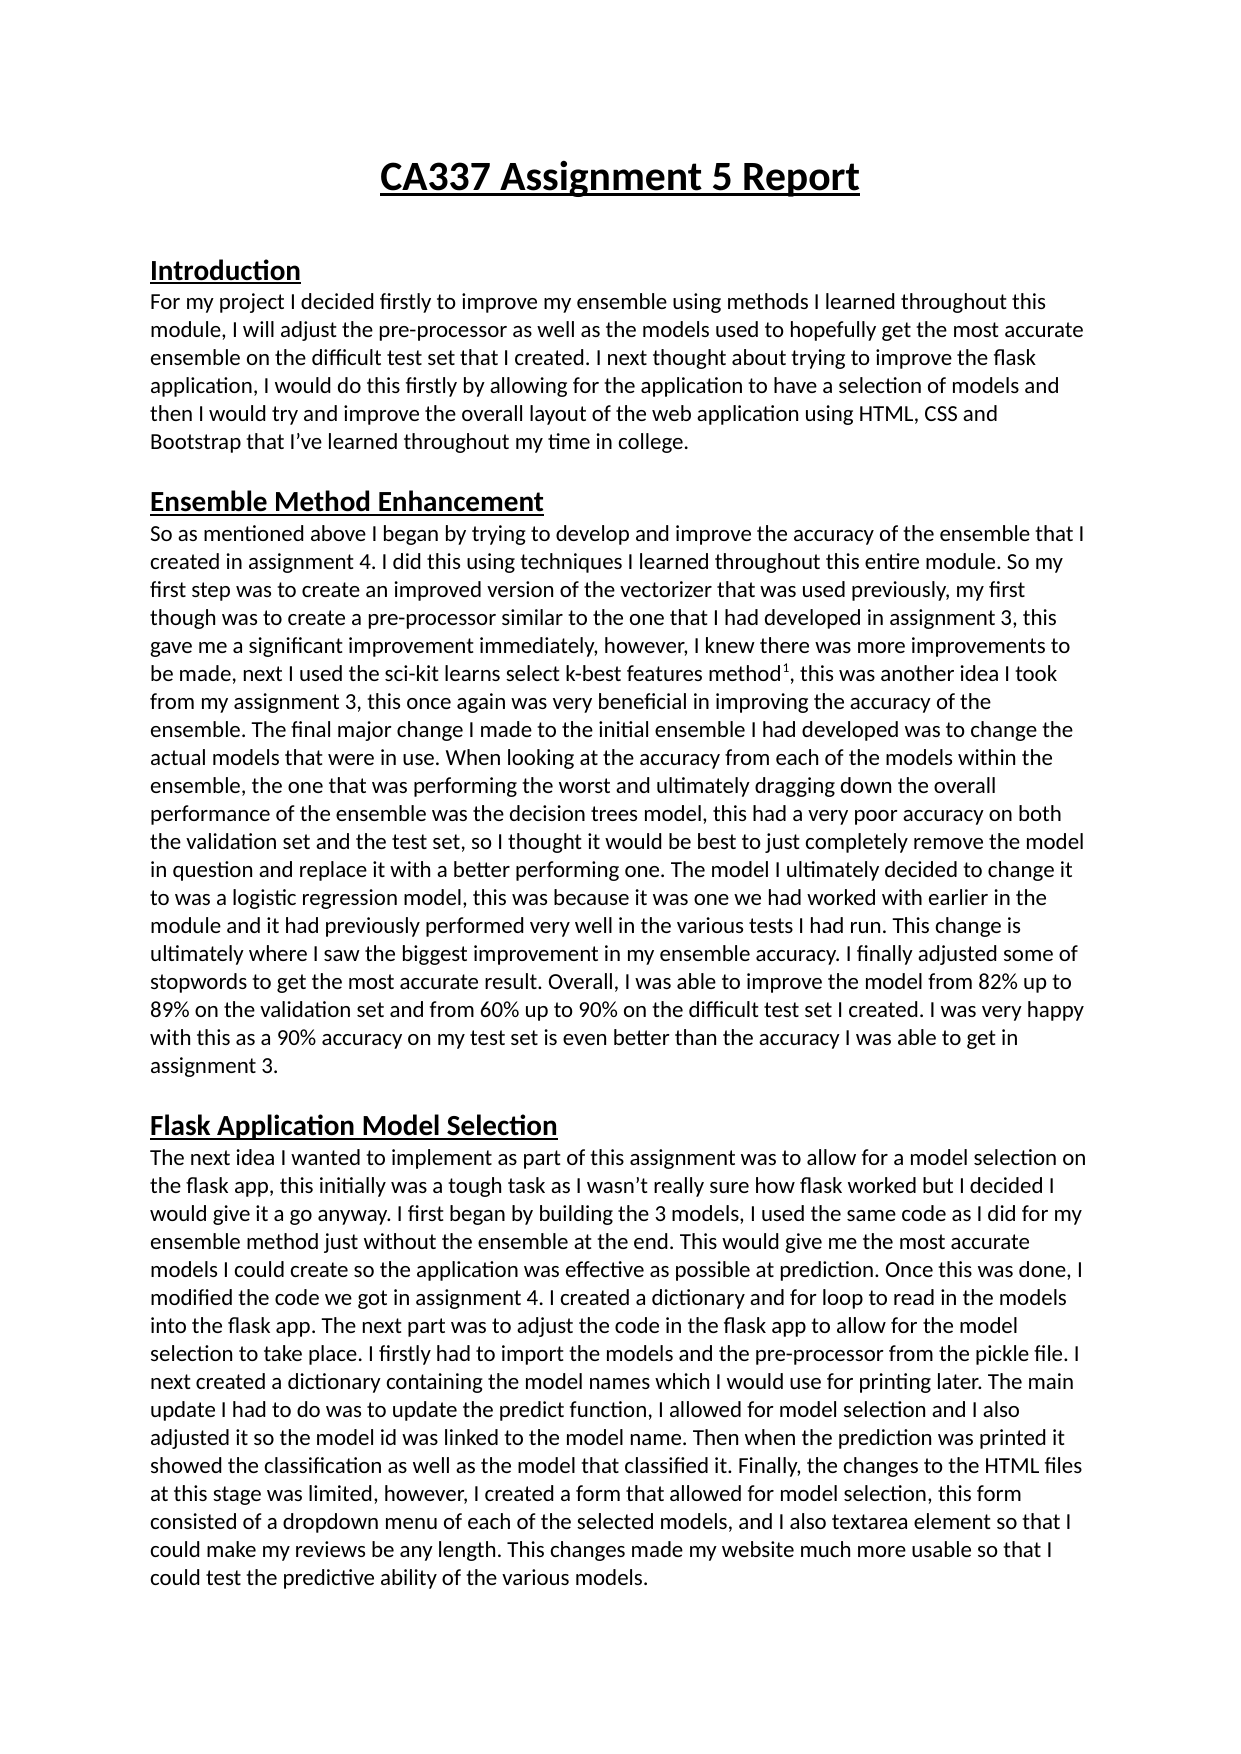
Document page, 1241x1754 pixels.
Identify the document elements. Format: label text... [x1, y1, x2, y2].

text Flask Application Model Selection [150, 1107, 1090, 1143]
text The next idea I wanted to implement as part of this assignment was to allow for a model selection on the flask app, this initially was a tough task as I wasn’t really sure how flask worked but I decided I would give it a go anyway. I first began by building the 3 models, I used the same code as I did for my ensemble method just without the ensemble at the end. This would give me the most accurate models I could create so the application was effective as possible at prediction. Once this was done, I modified the code we got in assignment 4. I created a dictionary and for loop to read in the models into the flask app. The next part was to adjust the code in the flask app to allow for the model selection to take place. I firstly had to import the models and the pre-processor from the pickle file. I next created a dictionary containing the model names which I would use for printing later. The main update I had to do was to update the predict function, I allowed for model selection and I also adjusted it so the model id was linked to the model name. Then when the prediction was printed it showed the classification as well as the model that classified it. Finally, the changes to the HTML files at this stage was limited, however, I created a form that allowed for model selection, this form consisted of a dropdown menu of each of the selected models, and I also textarea element so that I could make my reviews be any length. This changes made my website much more usable so that I could test the predictive ability of the various models. [150, 1143, 1090, 1591]
text Ensemble Method Enhancement [150, 483, 1090, 519]
text Introduction [150, 252, 1090, 287]
text For my project I decided firstly to improve my ensemble using methods I learned throughout this module, I will adjust the pre-processor as well as the models used to hopefully get the most accurate ensemble on the difficult test set that I created. I next thought about trying to improve the flask application, I would do this firstly by allowing for the application to have a selection of models and then I would try and improve the overall layout of the web application using HTML, CSS and Bootstrap that I’ve learned throughout my time in college. [150, 287, 1090, 455]
text CA337 Assignment 5 Report [150, 150, 1090, 201]
text So as mentioned above I began by trying to develop and improve the accuracy of the ensemble that I created in assignment 4. I did this using techniques I learned throughout this entire module. So my first step was to create an improved version of the vectorizer that was used previously, my first though was to create a pre-processor similar to the one that I had developed in assignment 3, this gave me a significant improvement immediately, however, I knew there was more improvements to be made, next I used the sci-kit learns select k-best features method1, this was another idea I took from my assignment 3, this once again was very beneficial in improving the accuracy of the ensemble. The final major change I made to the initial ensemble I had developed was to change the actual models that were in use. When looking at the accuracy from each of the models within the ensemble, the one that was performing the worst and ultimately dragging down the overall performance of the ensemble was the decision trees model, this had a very poor accuracy on both the validation set and the test set, so I thought it would be best to just completely remove the model in question and replace it with a better performing one. The model I ultimately decided to change it to was a logistic regression model, this was because it was one we had worked with earlier in the module and it had previously performed very well in the various tests I had run. This change is ultimately where I saw the biggest improvement in my ensemble accuracy. I finally adjusted some of stopwords to get the most accurate result. Overall, I was able to improve the model from 82% up to 89% on the validation set and from 60% up to 90% on the difficult test set I created. I was very happy with this as a 90% accuracy on my test set is even better than the accuracy I was able to get in assignment 3. [150, 519, 1090, 1079]
